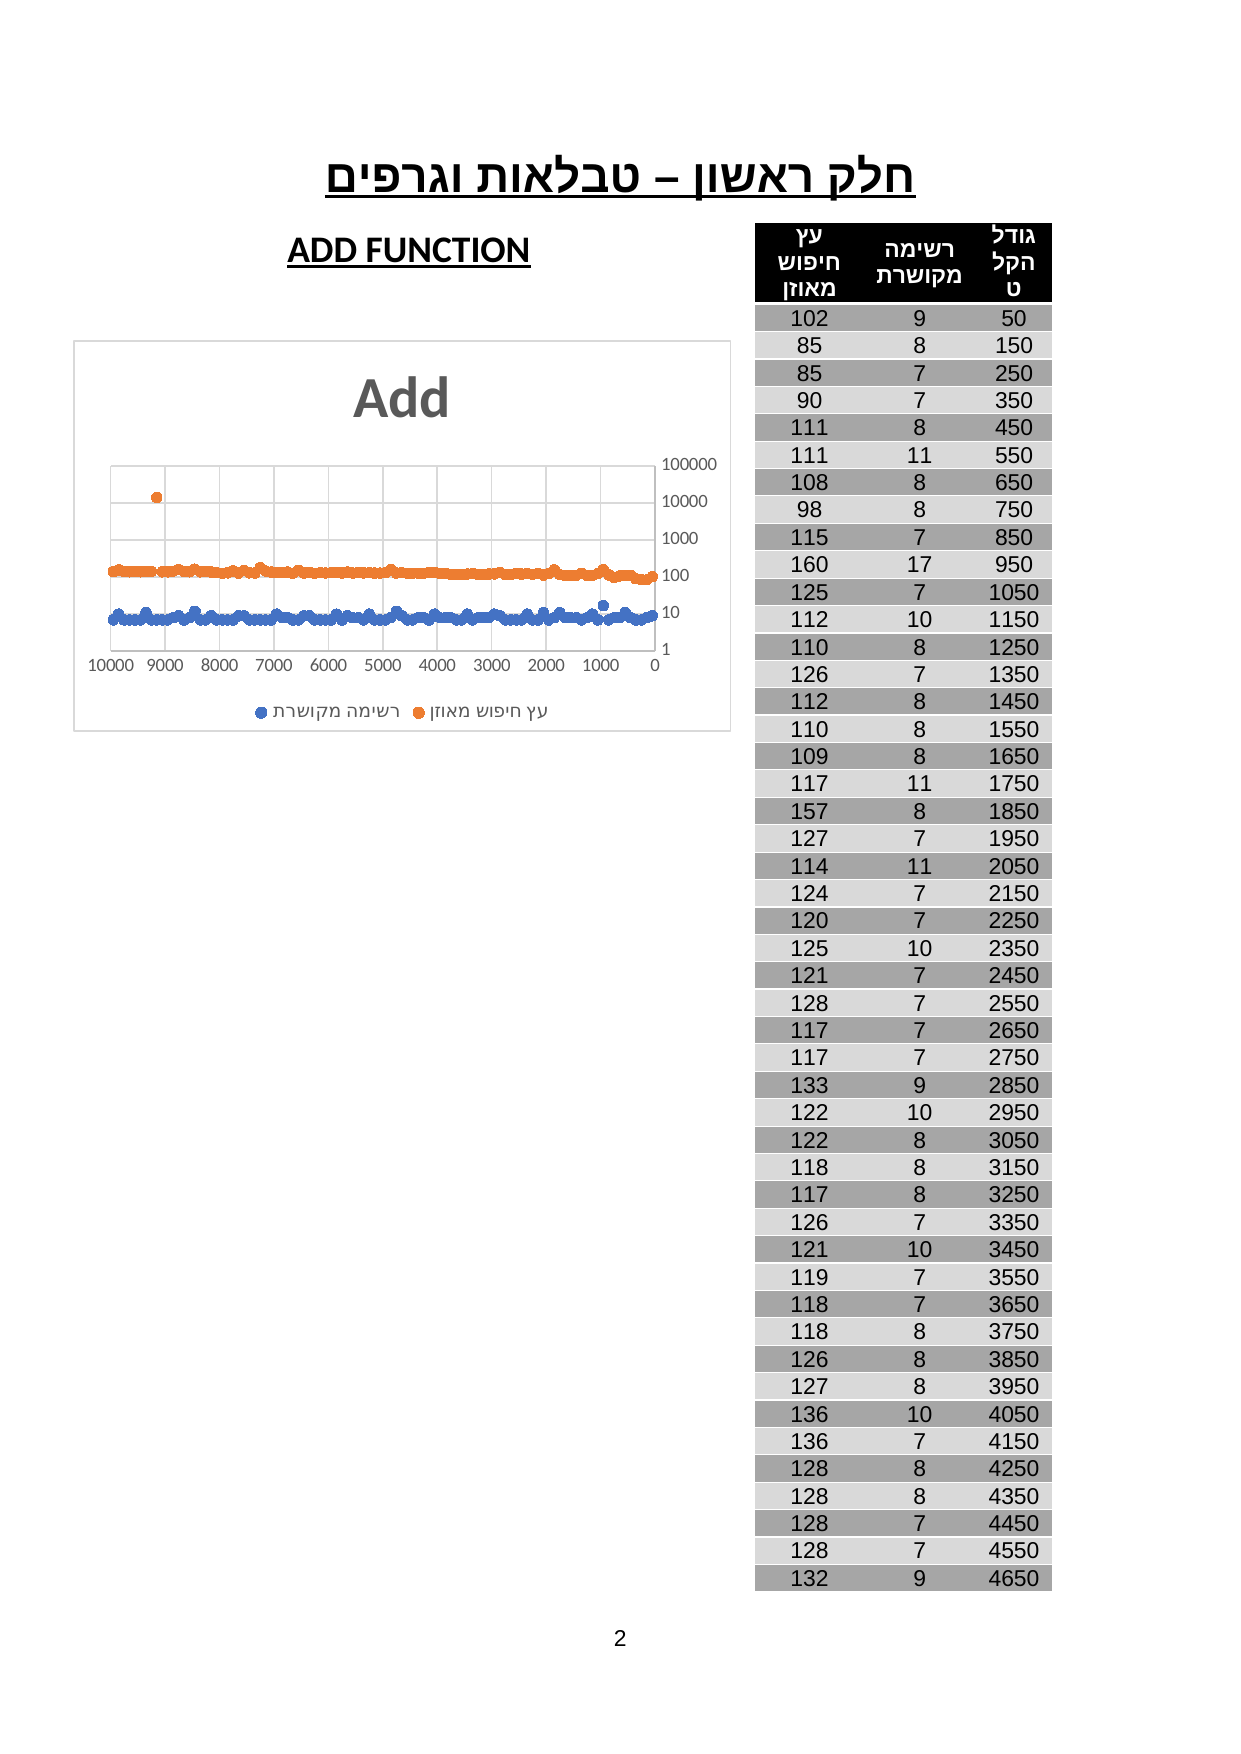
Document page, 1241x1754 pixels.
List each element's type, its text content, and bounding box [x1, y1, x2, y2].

table_cell 127 [755, 1373, 864, 1399]
table_cell 117 [755, 1017, 864, 1043]
table_cell 7 [864, 880, 975, 906]
table_cell 1650 [975, 743, 1052, 769]
table_cell 120 [755, 908, 864, 934]
table_cell 85 [755, 360, 864, 386]
table_cell 1950 [975, 825, 1052, 852]
table_cell 50 [975, 305, 1052, 331]
table_cell 3350 [975, 1209, 1052, 1235]
table_cell 2350 [975, 935, 1052, 961]
table_cell 160 [755, 551, 864, 578]
table_cell 2950 [975, 1099, 1052, 1126]
table_cell 110 [755, 634, 864, 660]
table_cell 3150 [975, 1154, 1052, 1180]
table_cell 650 [975, 469, 1052, 495]
table_cell 127 [755, 825, 864, 852]
table_cell 128 [755, 1538, 864, 1564]
table_cell 122 [755, 1099, 864, 1126]
table_cell 2850 [975, 1072, 1052, 1098]
table_cell 10 [864, 1236, 975, 1262]
table_cell 3950 [975, 1373, 1052, 1399]
table_cell 11 [864, 442, 975, 468]
table_cell 9 [864, 1072, 975, 1098]
table_cell 4550 [975, 1538, 1052, 1564]
table_cell 3450 [975, 1236, 1052, 1262]
table_cell 7 [864, 387, 975, 413]
table_cell 119 [755, 1264, 864, 1290]
table_cell 117 [755, 1181, 864, 1208]
table_header גודל הקלט [975, 223, 1052, 302]
table_cell 9 [864, 1565, 975, 1591]
table_cell 8 [864, 332, 975, 358]
table_cell 7 [864, 579, 975, 605]
table_cell 7 [864, 908, 975, 934]
table_cell 8 [864, 414, 975, 441]
table_cell 8 [864, 469, 975, 495]
table_cell 118 [755, 1154, 864, 1180]
table_cell 250 [975, 360, 1052, 386]
table_cell 7 [864, 1017, 975, 1043]
table_cell 3650 [975, 1291, 1052, 1317]
table_cell 2150 [975, 880, 1052, 906]
table_cell 9 [864, 305, 975, 331]
table_cell 1750 [975, 770, 1052, 797]
table_header עץ חיפוש מאוזן [755, 223, 864, 302]
table_cell 122 [755, 1127, 864, 1153]
table_header רשימה מקושרת [864, 223, 975, 302]
table_cell 136 [755, 1428, 864, 1454]
table_cell 126 [755, 1346, 864, 1372]
table_cell 90 [755, 387, 864, 413]
table_cell 114 [755, 853, 864, 879]
table_cell 950 [975, 551, 1052, 578]
table_cell 8 [864, 716, 975, 742]
table_cell 17 [864, 551, 975, 578]
table_cell 8 [864, 1318, 975, 1345]
table_cell 3850 [975, 1346, 1052, 1372]
table_cell 121 [755, 1236, 864, 1262]
table_cell 4050 [975, 1401, 1052, 1427]
table_cell 118 [755, 1291, 864, 1317]
table_cell 750 [975, 496, 1052, 523]
table_cell 8 [864, 634, 975, 660]
table_cell 132 [755, 1565, 864, 1591]
table_cell 1150 [975, 606, 1052, 632]
table_cell 4450 [975, 1510, 1052, 1536]
table_cell 1350 [975, 661, 1052, 687]
table_cell 7 [864, 825, 975, 852]
table_cell 117 [755, 770, 864, 797]
table_cell 3050 [975, 1127, 1052, 1153]
table_cell 7 [864, 1538, 975, 1564]
table_cell 110 [755, 716, 864, 742]
table_cell 1450 [975, 688, 1052, 714]
table_cell 8 [864, 1154, 975, 1180]
table_cell 8 [864, 1455, 975, 1482]
table_cell 8 [864, 1346, 975, 1372]
table_cell 112 [755, 688, 864, 714]
table_cell 3250 [975, 1181, 1052, 1208]
table_cell 8 [864, 1483, 975, 1509]
table_cell 126 [755, 1209, 864, 1235]
table_cell 2750 [975, 1044, 1052, 1071]
table_cell 2050 [975, 853, 1052, 879]
table_cell 7 [864, 661, 975, 687]
table_cell 8 [864, 798, 975, 824]
table_cell 4150 [975, 1428, 1052, 1454]
table_cell 133 [755, 1072, 864, 1098]
table_cell 7 [864, 524, 975, 550]
table_cell 450 [975, 414, 1052, 441]
table_cell 550 [975, 442, 1052, 468]
table_cell 7 [864, 1264, 975, 1290]
table_cell 8 [864, 496, 975, 523]
table_cell 98 [755, 496, 864, 523]
table_cell 117 [755, 1044, 864, 1071]
table_cell 8 [864, 1127, 975, 1153]
table_cell 102 [755, 305, 864, 331]
table_cell 3750 [975, 1318, 1052, 1345]
table_cell 108 [755, 469, 864, 495]
table_cell 850 [975, 524, 1052, 550]
table_cell 4350 [975, 1483, 1052, 1509]
table_cell 7 [864, 962, 975, 988]
table_cell 7 [864, 1291, 975, 1317]
table_cell 118 [755, 1318, 864, 1345]
table_cell 11 [864, 770, 975, 797]
table_cell 7 [864, 1209, 975, 1235]
table_cell 8 [864, 743, 975, 769]
table_cell 10 [864, 1099, 975, 1126]
table_cell 11 [864, 853, 975, 879]
table_cell 136 [755, 1401, 864, 1427]
table_cell 128 [755, 1455, 864, 1482]
table_cell 8 [864, 1373, 975, 1399]
table_cell 1850 [975, 798, 1052, 824]
table_cell 2450 [975, 962, 1052, 988]
table_cell 10 [864, 935, 975, 961]
table_cell 350 [975, 387, 1052, 413]
table_cell 111 [755, 414, 864, 441]
table_cell 1550 [975, 716, 1052, 742]
table_cell 7 [864, 1428, 975, 1454]
table_cell 7 [864, 990, 975, 1016]
table_cell 1050 [975, 579, 1052, 605]
table_cell 3550 [975, 1264, 1052, 1290]
table_cell 10 [864, 606, 975, 632]
table_cell 128 [755, 1510, 864, 1536]
table_cell 115 [755, 524, 864, 550]
table_cell 8 [864, 688, 975, 714]
table_cell 10 [864, 1401, 975, 1427]
table_cell 7 [864, 1510, 975, 1536]
table_cell 121 [755, 962, 864, 988]
table_cell 1250 [975, 634, 1052, 660]
table_cell 4250 [975, 1455, 1052, 1482]
table_cell 2250 [975, 908, 1052, 934]
table_cell 112 [755, 606, 864, 632]
table_cell 124 [755, 880, 864, 906]
table_cell 128 [755, 990, 864, 1016]
table_cell 85 [755, 332, 864, 358]
table_cell 2650 [975, 1017, 1052, 1043]
text חלק ראשון – טבלאות וגרפים [187, 150, 1053, 203]
table_cell 125 [755, 935, 864, 961]
table_cell 150 [975, 332, 1052, 358]
table_cell 109 [755, 743, 864, 769]
table_cell 4650 [975, 1565, 1052, 1591]
table_cell 126 [755, 661, 864, 687]
table_cell 111 [755, 442, 864, 468]
table_cell 8 [864, 1181, 975, 1208]
table_cell 128 [755, 1483, 864, 1509]
table_cell 7 [864, 360, 975, 386]
table_cell 157 [755, 798, 864, 824]
table_cell 7 [864, 1044, 975, 1071]
table_cell 2550 [975, 990, 1052, 1016]
table_cell 125 [755, 579, 864, 605]
